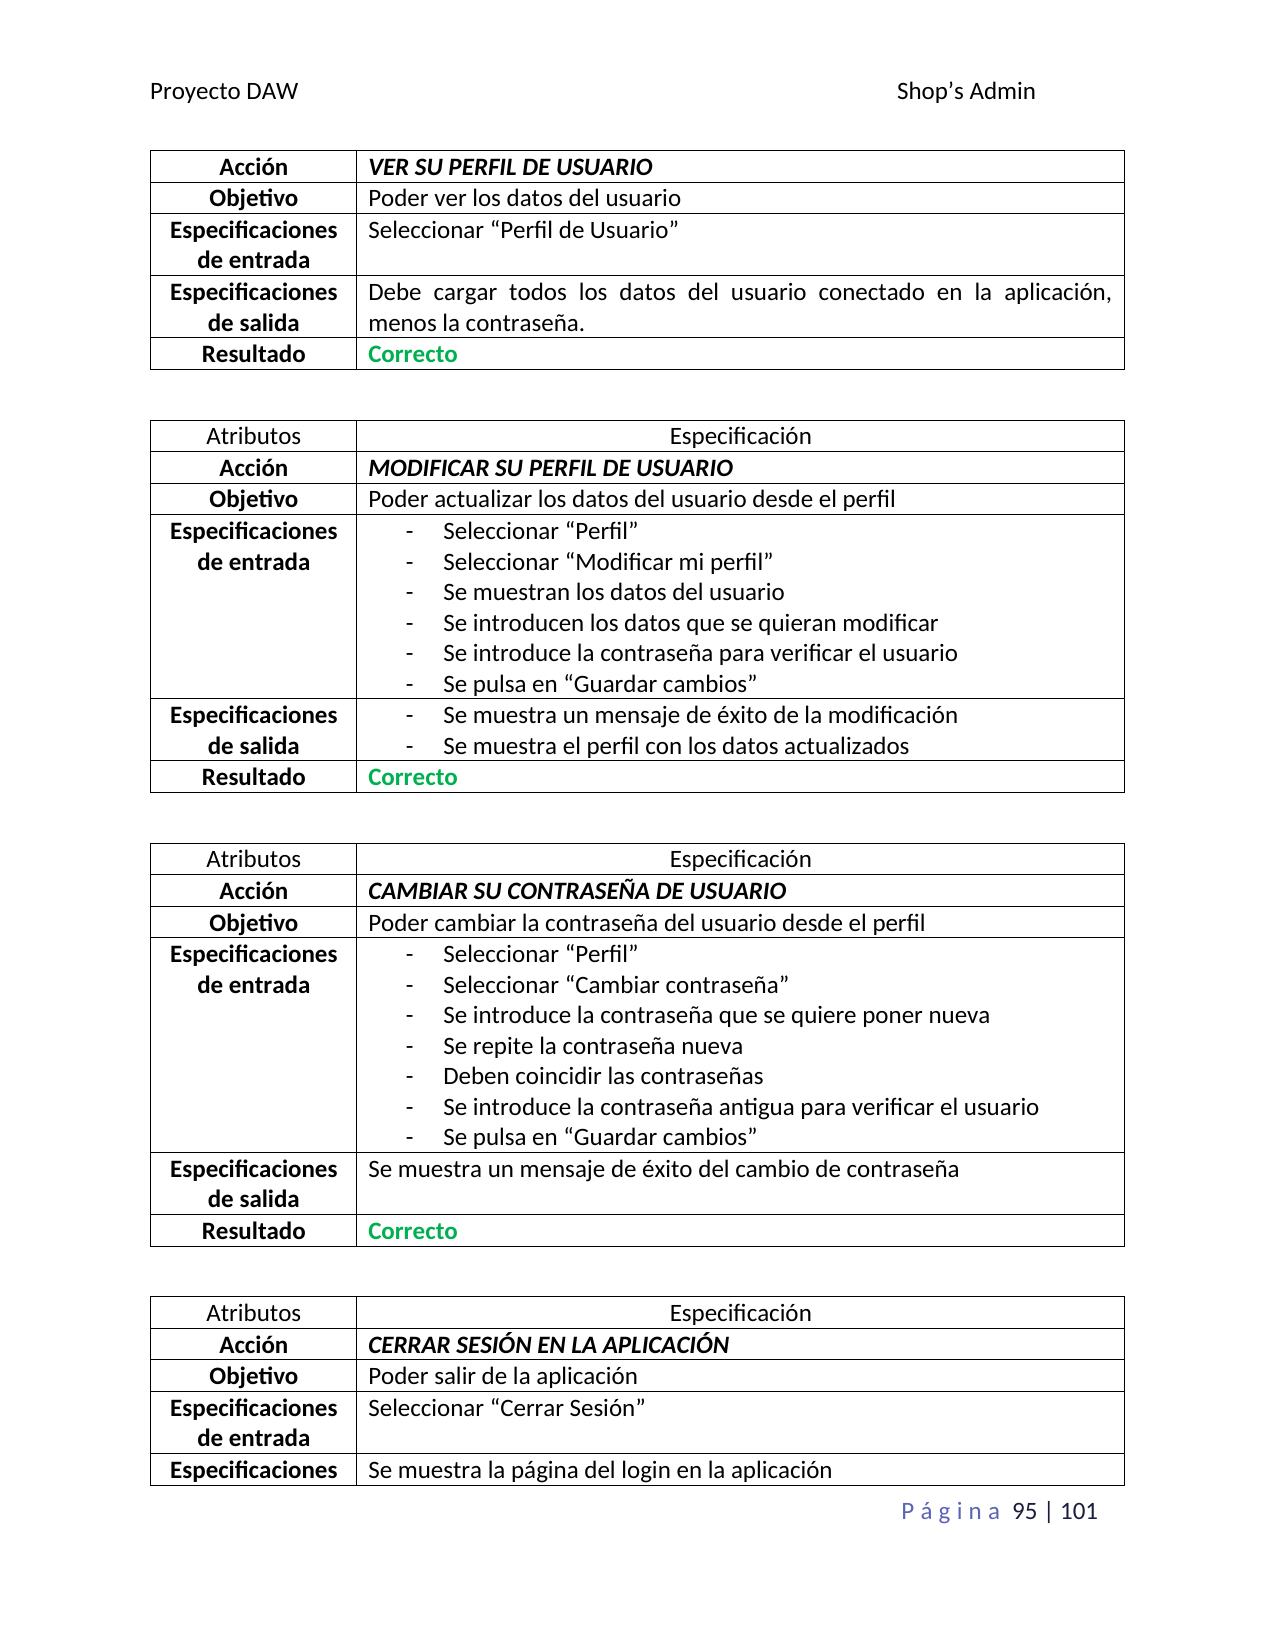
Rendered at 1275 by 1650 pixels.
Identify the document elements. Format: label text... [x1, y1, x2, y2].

table_cell Especificaciones de entrada [151, 214, 356, 275]
table_header Especificación [357, 844, 1124, 874]
table_cell Objetivo [151, 484, 356, 514]
table_cell Se muestra un mensaje de éxito del cambio de contraseña [357, 1153, 1124, 1214]
table_cell Poder salir de la aplicación [357, 1360, 1124, 1391]
table_cell Poder ver los datos del usuario [357, 183, 1124, 213]
table_cell Acción [151, 1329, 356, 1359]
table_cell Objetivo [151, 1360, 356, 1391]
table_cell Seleccionar “Perfil” Seleccionar “Modificar mi perfil” Se muestran los datos del usuario Se introducen los datos que se quieran modificar Se introduce la contraseña para verificar el usuario Se pulsa en “Guardar cambios” [357, 515, 1124, 698]
table_cell Poder cambiar la contraseña del usuario desde el perfil [357, 907, 1124, 937]
table_cell Resultado [151, 761, 356, 792]
table_cell Especificaciones de salida [151, 1454, 356, 1484]
table_cell Especificaciones de entrada [151, 515, 356, 698]
table_cell Se muestra la página del login en la aplicación [357, 1454, 1124, 1484]
table_cell Resultado [151, 1215, 356, 1246]
table_cell Resultado [151, 338, 356, 369]
table_header Especificación [357, 1297, 1124, 1328]
table_cell Especificaciones de salida [151, 1153, 356, 1214]
table_header Atributos [151, 421, 356, 451]
table_header Atributos [151, 1297, 356, 1328]
table_cell Modificar su perfil de usuario [357, 452, 1124, 483]
table_cell Poder actualizar los datos del usuario desde el perfil [357, 484, 1124, 514]
table_cell Correcto [357, 338, 1124, 369]
table_cell Debe cargar todos los datos del usuario conectado en la aplicación, menos la contraseña. [357, 276, 1124, 337]
table_header Atributos [151, 844, 356, 874]
table_header Especificación [357, 421, 1124, 451]
table_cell Ver su perfil de usuario [357, 151, 1124, 182]
table_cell Objetivo [151, 907, 356, 937]
table_cell Especificaciones de salida [151, 276, 356, 337]
table_cell Especificaciones de entrada [151, 1392, 356, 1453]
table_cell Objetivo [151, 183, 356, 213]
table_cell Especificaciones de salida [151, 699, 356, 760]
table_cell Correcto [357, 761, 1124, 792]
table_cell Especificaciones de entrada [151, 938, 356, 1152]
table_cell Seleccionar “Perfil de Usuario” [357, 214, 1124, 275]
table_cell Seleccionar “Perfil” Seleccionar “Cambiar contraseña” Se introduce la contraseña que se quiere poner nueva Se repite la contraseña nueva Deben coincidir las contraseñas Se introduce la contraseña antigua para verificar el usuario Se pulsa en “Guardar cambios” [357, 938, 1124, 1152]
table_cell Correcto [357, 1215, 1124, 1246]
table_cell Cambiar su contraseña de usuario [357, 875, 1124, 906]
table_cell Cerrar sesión en la aplicación [357, 1329, 1124, 1359]
table_cell Acción [151, 875, 356, 906]
table_cell Acción [151, 452, 356, 483]
table_cell Se muestra un mensaje de éxito de la modificación Se muestra el perfil con los datos actualizados [357, 699, 1124, 760]
table_cell Seleccionar “Cerrar Sesión” [357, 1392, 1124, 1453]
table_cell Acción [151, 151, 356, 182]
